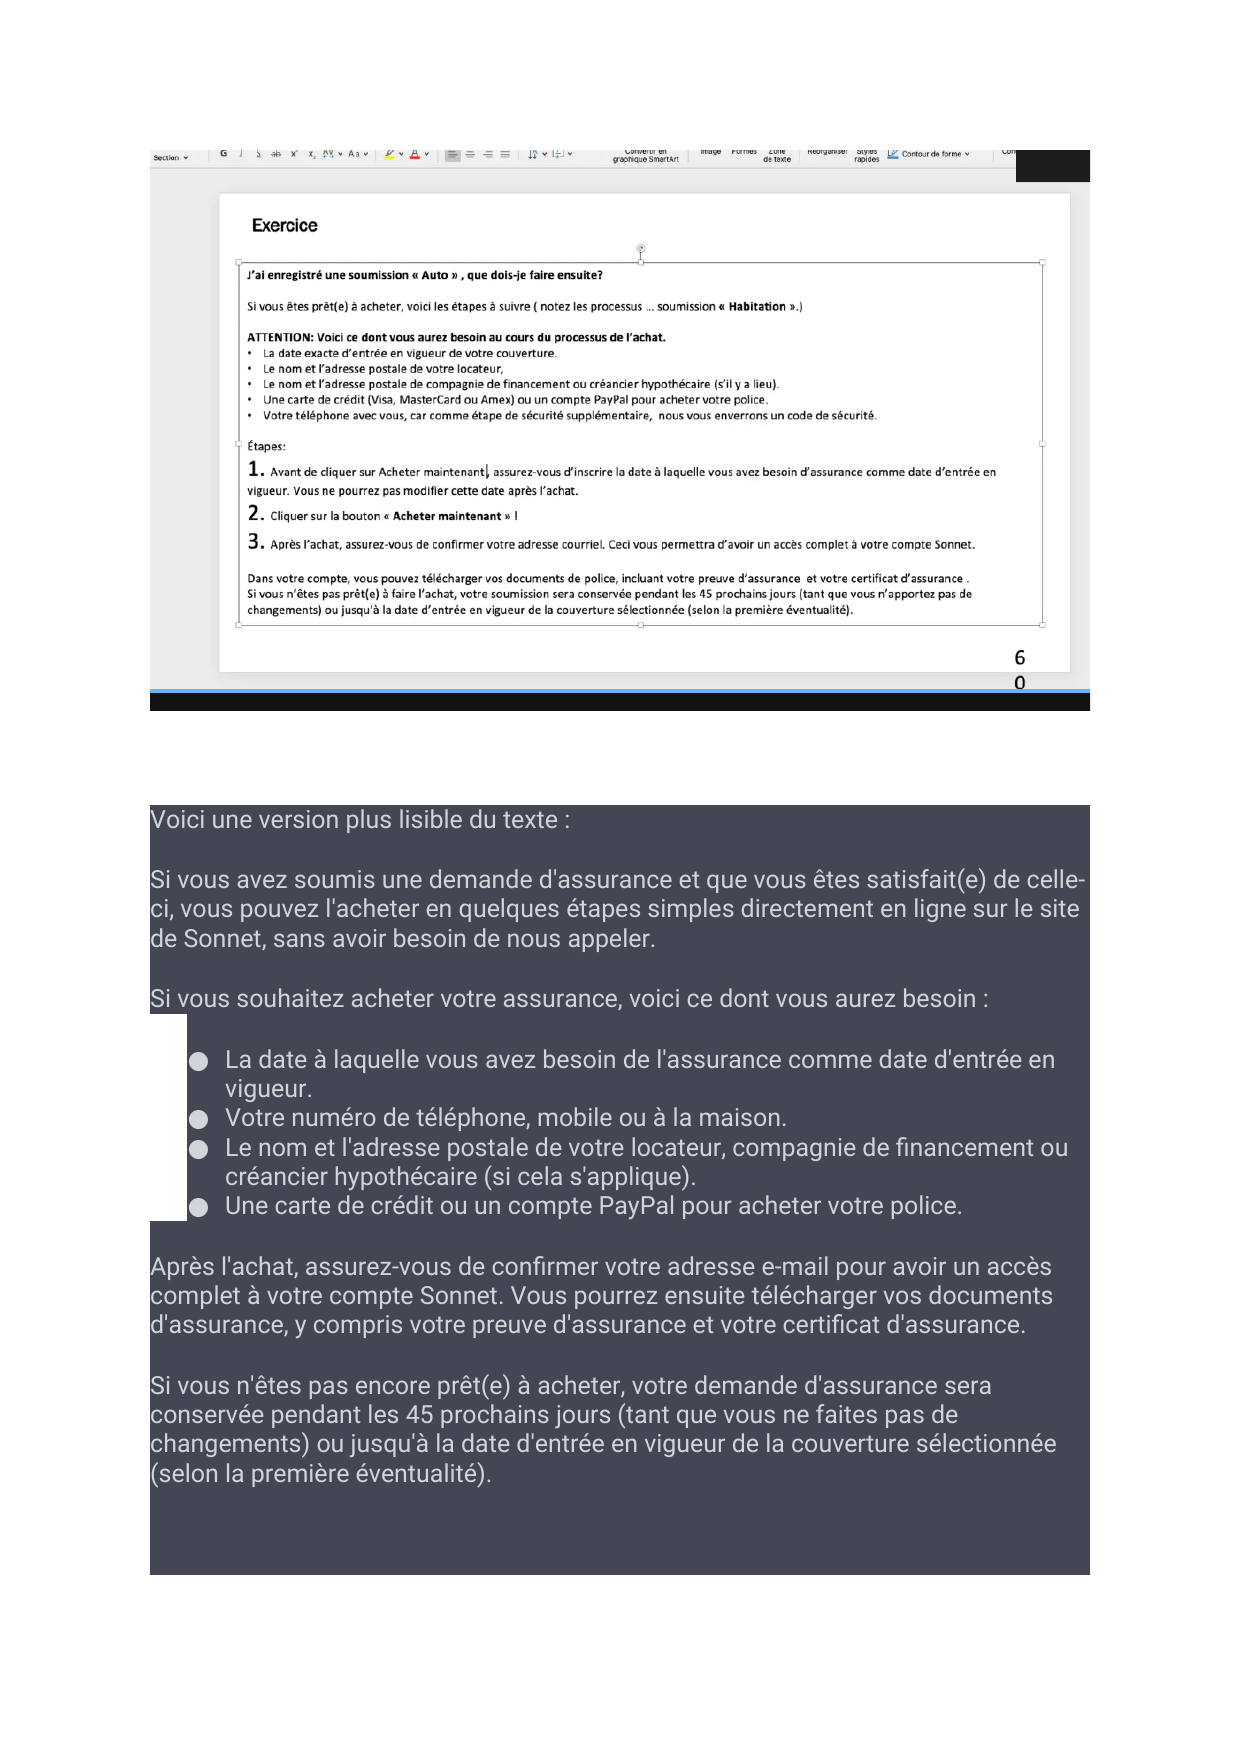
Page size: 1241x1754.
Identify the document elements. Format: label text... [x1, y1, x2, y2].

list Une carte de crédit ou un compte PayPal pour acheter votre police. [187, 1191, 1090, 1221]
text Voici une version plus lisible du texte : [150, 805, 1090, 834]
picture [150, 150, 1091, 711]
list Votre numéro de téléphone, mobile ou à la maison. [187, 1103, 1090, 1133]
text Si vous avez soumis une demande d'assurance et que vous êtes satisfait(e) de celle-ci, vous pouvez l'acheter en quelques étapes simples directement en ligne sur le site de Sonnet, sans avoir besoin de nous appeler. [150, 865, 1090, 953]
list Le nom et l'adresse postale de votre locateur, compagnie de financement ou créancier hypothécaire (si cela s'applique). [187, 1133, 1090, 1191]
text Si vous n'êtes pas encore prêt(e) à acheter, votre demande d'assurance sera conservée pendant les 45 prochains jours (tant que vous ne faites pas de changements) ou jusqu'à la date d'entrée en vigueur de la couverture sélectionnée (selon la première éventualité). [150, 1371, 1090, 1514]
text Après l'achat, assurez-vous de confirmer votre adresse e-mail pour avoir un accès complet à votre compte Sonnet. Vous pourrez ensuite télécharger vos documents d'assurance, y compris votre preuve d'assurance et votre certificat d'assurance. [150, 1252, 1090, 1340]
text Si vous souhaitez acheter votre assurance, voici ce dont vous aurez besoin : [150, 984, 1090, 1014]
list La date à laquelle vous avez besoin de l'assurance comme date d'entrée en vigueur. [187, 1045, 1090, 1103]
